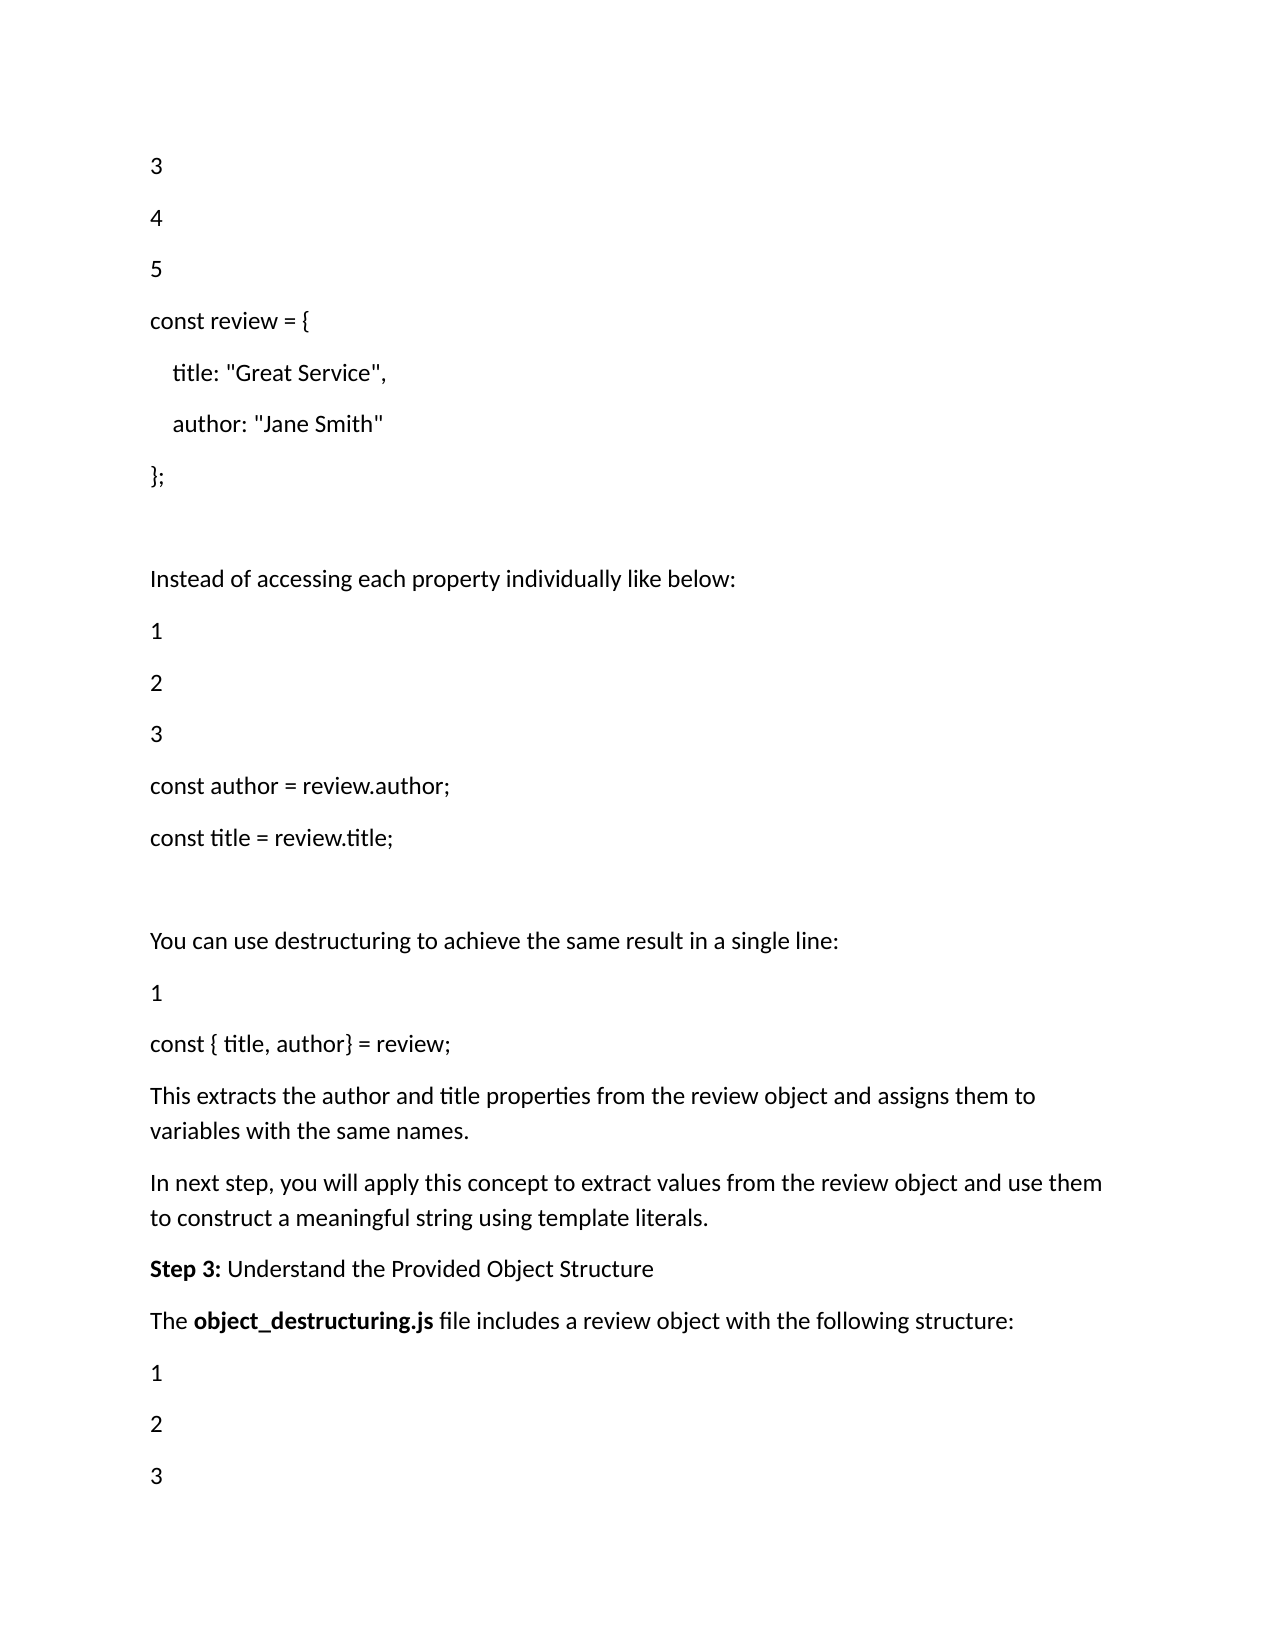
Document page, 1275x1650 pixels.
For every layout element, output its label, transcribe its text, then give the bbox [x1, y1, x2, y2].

text const author = review.author; [150, 770, 1125, 801]
text const review = { [150, 305, 1125, 336]
text const { title, author} = review; [150, 1028, 1125, 1059]
text title: "Great Service", [150, 357, 1125, 387]
text const title = review.title; [150, 822, 1125, 852]
text 3 [150, 150, 1125, 181]
text 5 [150, 253, 1125, 284]
text 1 [150, 1357, 1125, 1387]
text }; [150, 460, 1125, 491]
text 1 [150, 615, 1125, 646]
text 2 [150, 1408, 1125, 1439]
text Instead of accessing each property individually like below: [150, 563, 1125, 594]
text author: "Jane Smith" [150, 408, 1125, 439]
text This extracts the author and title properties from the review object and assigns them to variables with the same names. [150, 1080, 1125, 1146]
text In next step, you will apply this concept to extract values from the review object and use them to construct a meaningful string using template literals. [150, 1167, 1125, 1232]
text You can use destructuring to achieve the same result in a single line: [150, 925, 1125, 956]
text 3 [150, 718, 1125, 749]
text 2 [150, 667, 1125, 697]
text 1 [150, 977, 1125, 1007]
text The object_destructuring.js file includes a review object with the following structure: [150, 1305, 1125, 1336]
text Step 3: Understand the Provided Object Structure [150, 1253, 1125, 1284]
text 3 [150, 1460, 1125, 1491]
text 4 [150, 202, 1125, 232]
